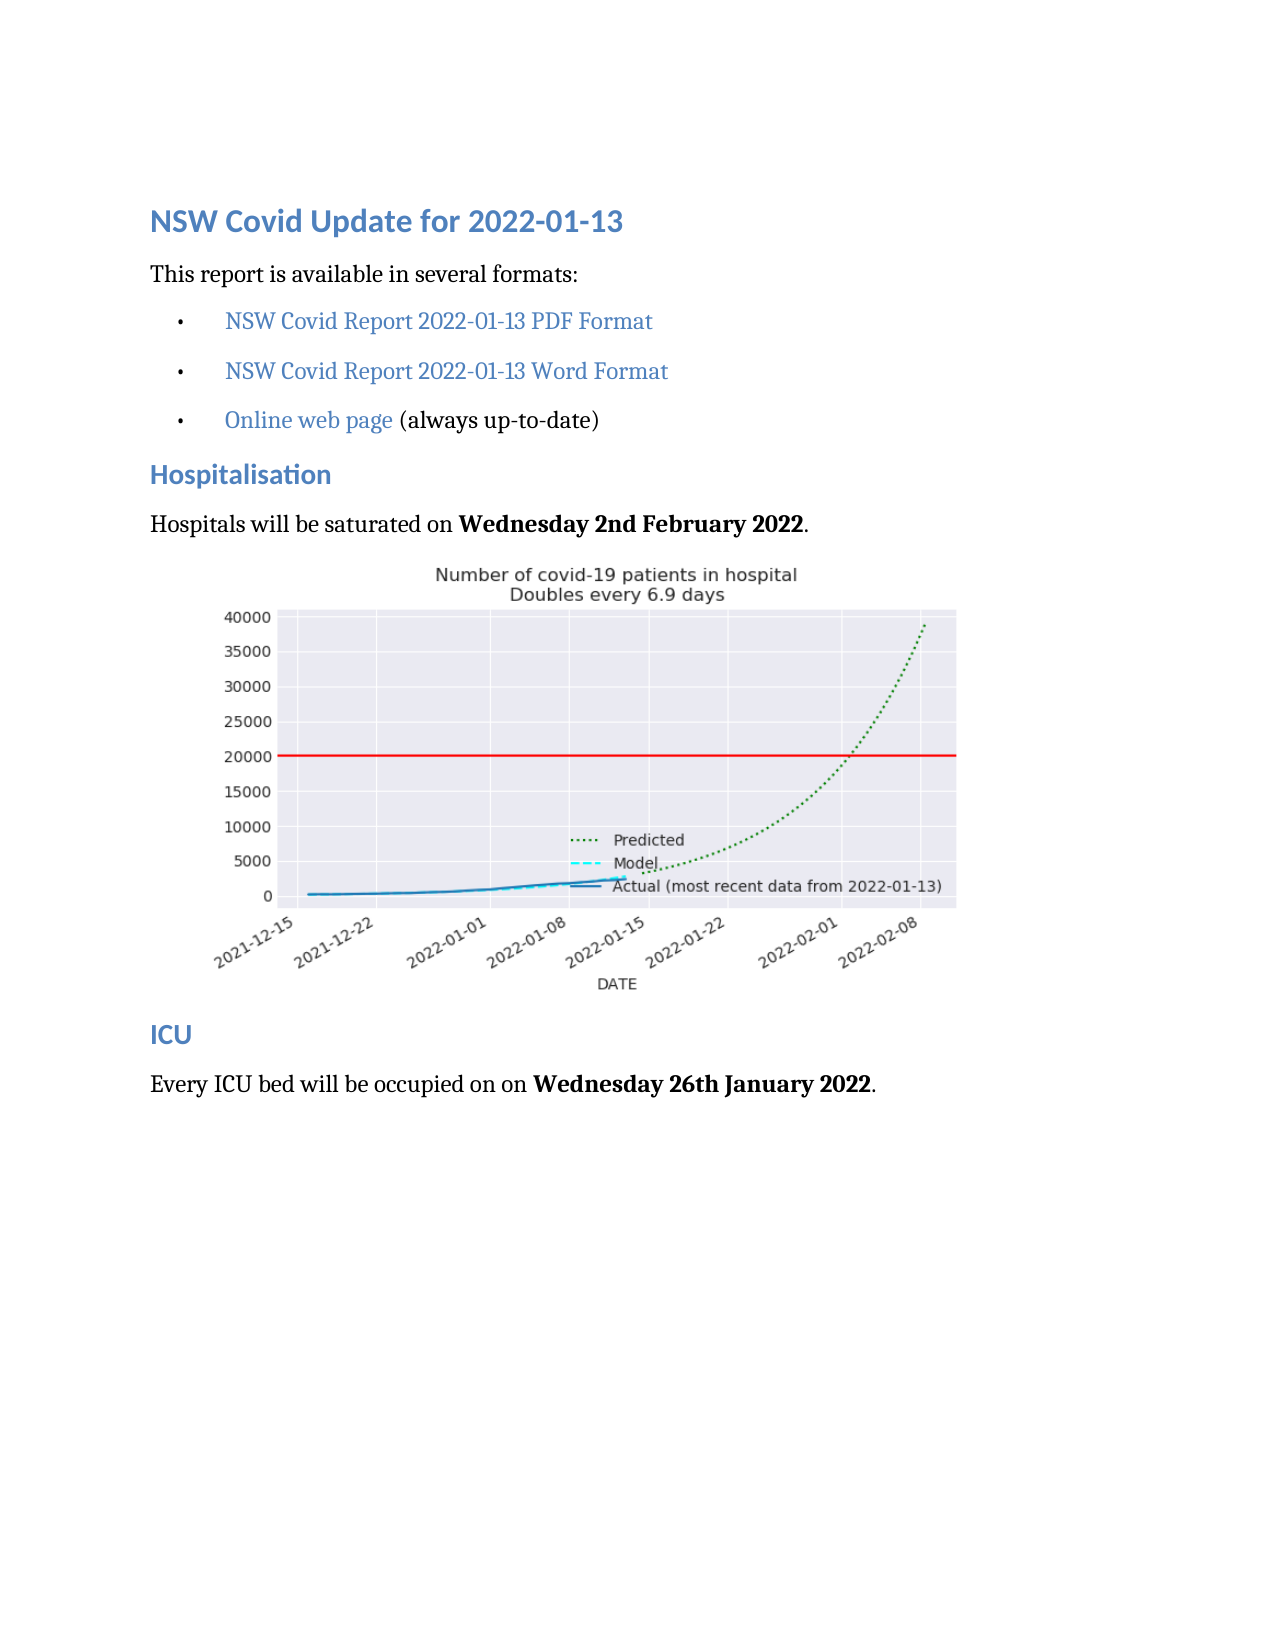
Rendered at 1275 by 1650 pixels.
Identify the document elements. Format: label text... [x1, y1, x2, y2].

list Online web page (always up-to-date) [175, 406, 1125, 435]
list NSW Covid Report 2022-01-13 Word Format [175, 357, 1125, 385]
text Every ICU bed will be occupied on on Wednesday 26th January 2022. [150, 1070, 1125, 1099]
subtitle ICU [150, 1016, 1125, 1052]
picture [168, 557, 1044, 996]
list NSW Covid Report 2022-01-13 PDF Format [175, 307, 1125, 336]
subtitle NSW Covid Update for 2022-01-13 [150, 200, 1125, 241]
text Hospitals will be saturated on Wednesday 2nd February 2022. [150, 510, 1125, 539]
subtitle Hospitalisation [150, 456, 1125, 491]
text This report is available in several formats: [150, 259, 1125, 288]
